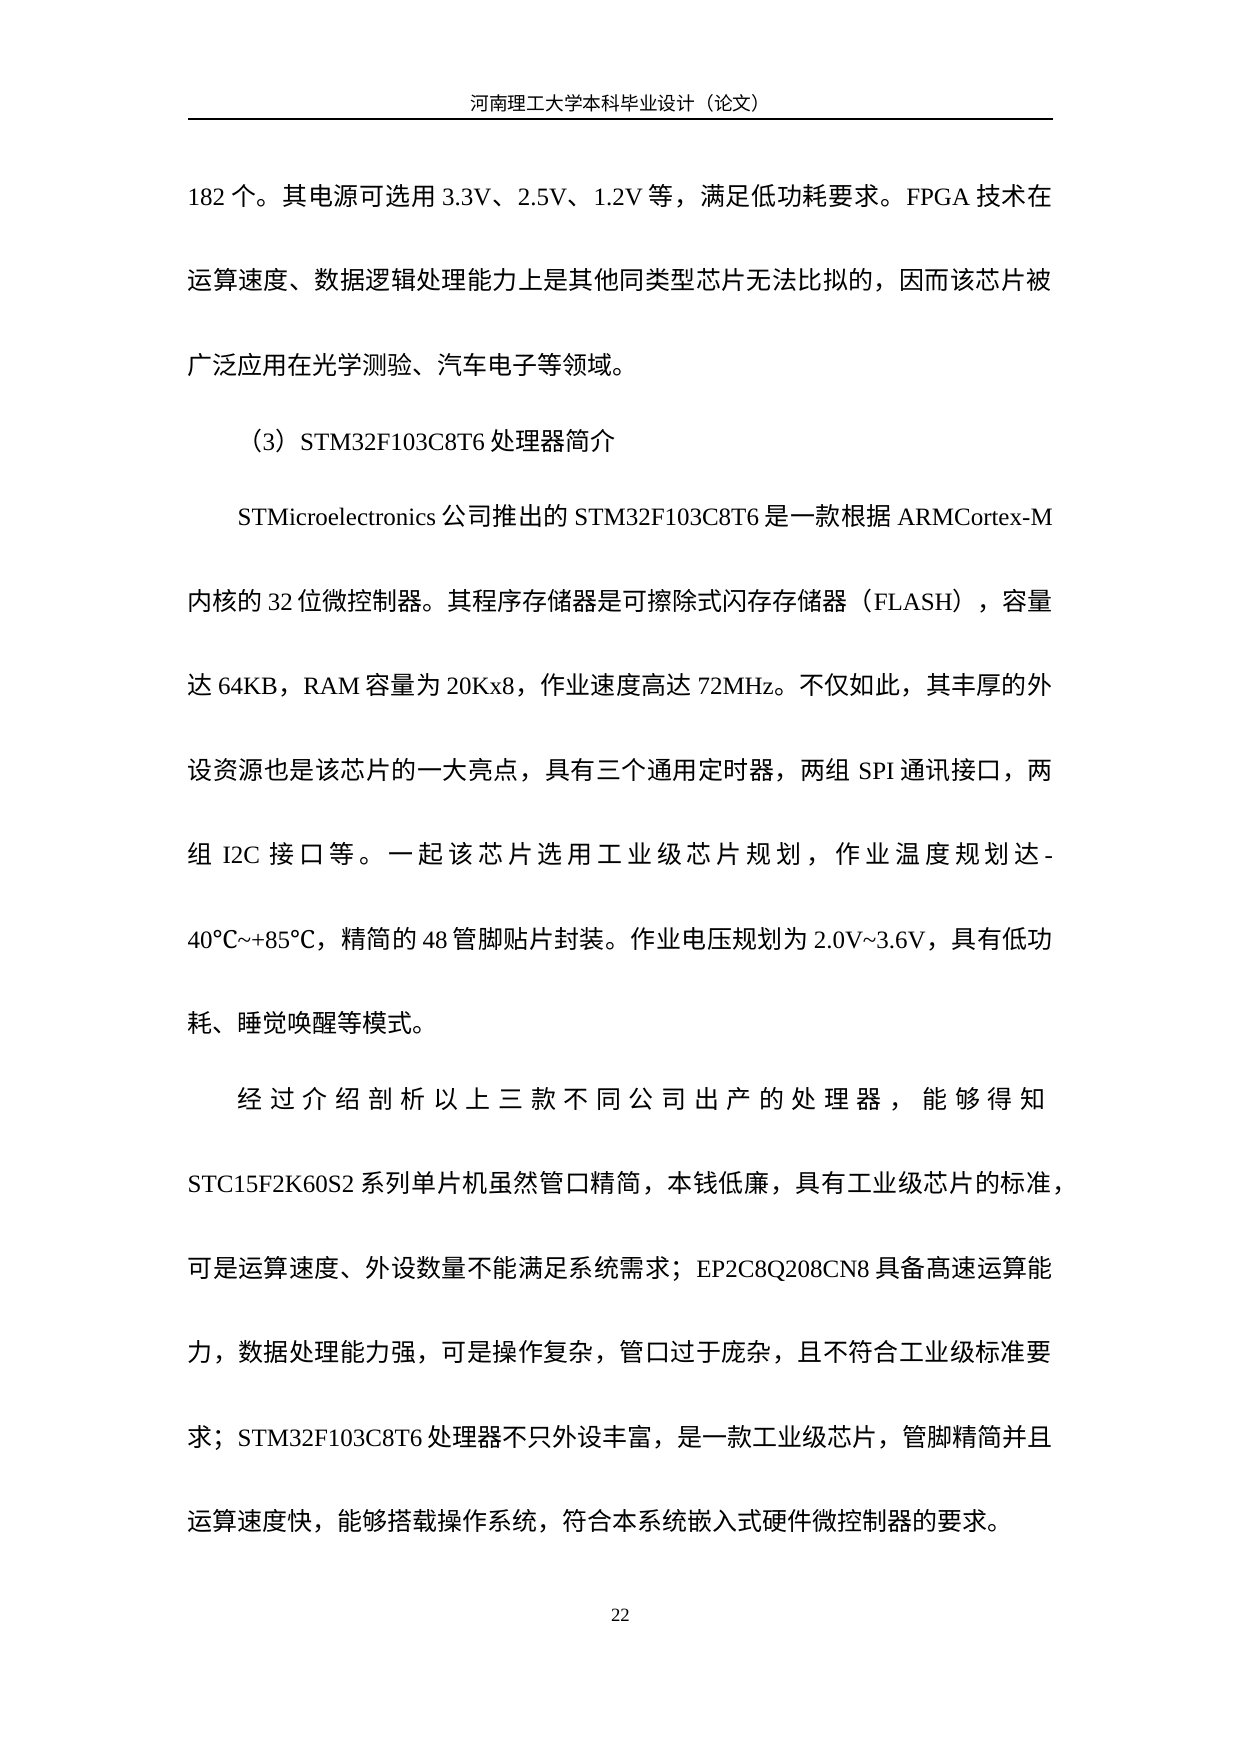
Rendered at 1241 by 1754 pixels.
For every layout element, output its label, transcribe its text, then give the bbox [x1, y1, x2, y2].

text STMicroelectronics公司推出的STM32F103C8T6是一款根据ARMCortex-M内核的32位微控制器。其程序存储器是可擦除式闪存存储器（FLASH），容量达64KB，RAM容量为20Kx8，作业速度高达72MHz。不仅如此，其丰厚的外设资源也是该芯片的一大亮点，具有三个通用定时器，两组SPI通讯接口，两组I2C接口等。一起该芯片选用工业级芯片规划，作业温度规划达-40℃~+85℃，精简的48管脚贴片封装。作业电压规划为2.0V~3.6V，具有低功耗、睡觉唤醒等模式。 [187, 482, 1053, 1054]
text （3）STM32F103C8T6处理器简介 [187, 407, 1053, 472]
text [187, 162, 1053, 396]
text 经过介绍剖析以上三款不同公司出产的处理器，能够得知，STC15F2K60S2系列单片机虽然管口精简，本钱低廉，具有工业级芯片的标准，可是运算速度、外设数量不能满足系统需求；EP2C8Q208CN8具备髙速运算能力，数据处理能力强，可是操作复杂，管口过于庞杂，且不符合工业级标准要求；STM32F103C8T6处理器不只外设丰富，是一款工业级芯片，管脚精简并且运算速度快，能够搭载操作系统，符合本系统嵌入式硬件微控制器的要求。 [187, 1065, 1053, 1552]
